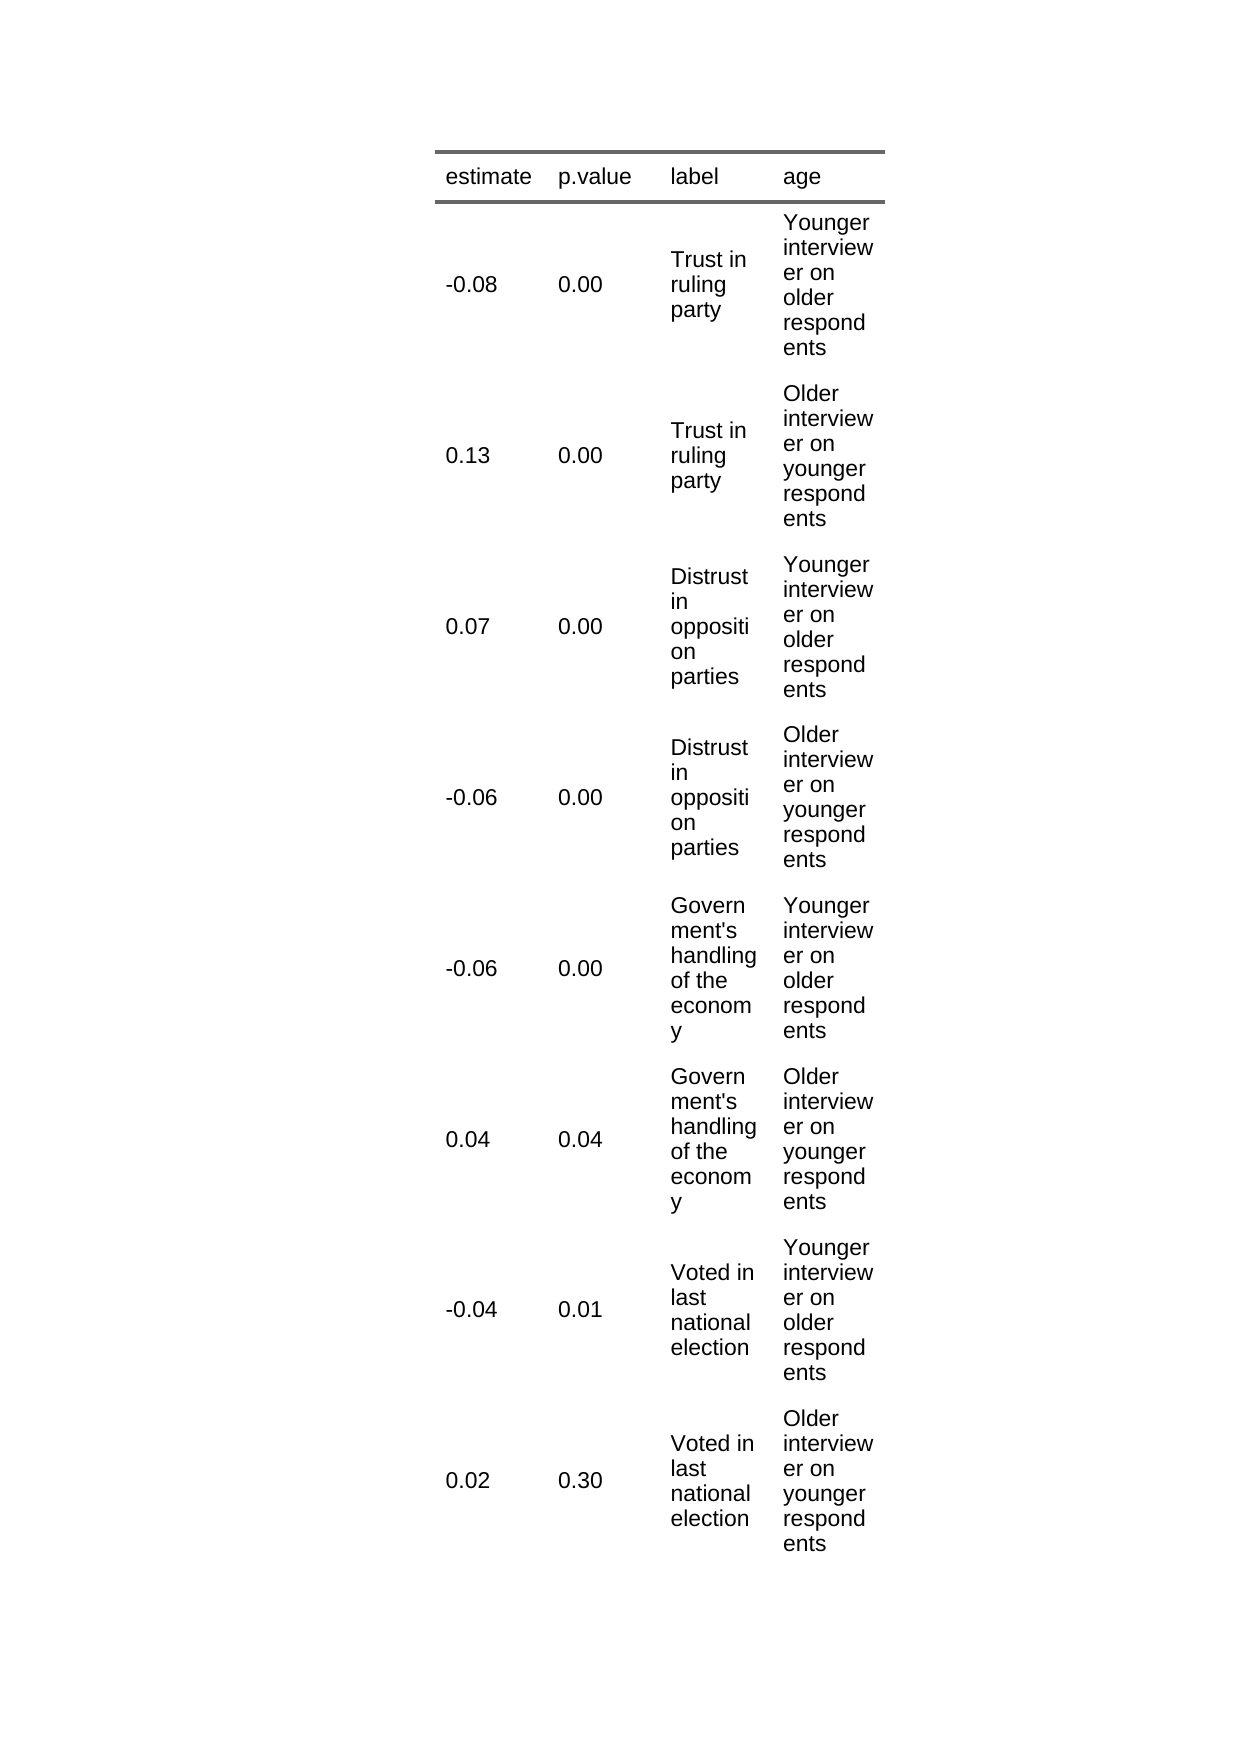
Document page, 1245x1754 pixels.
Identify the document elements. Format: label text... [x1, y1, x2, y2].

table_cell Trust in ruling party [660, 371, 772, 542]
table_cell Older interviewer on younger respondents [773, 1396, 885, 1567]
table_cell Younger interviewer on older respondents [773, 1225, 885, 1396]
table_cell 0.02 [435, 1396, 547, 1567]
table_cell 0.00 [548, 542, 660, 712]
table_cell Younger interviewer on older respondents [773, 883, 885, 1054]
table_cell Younger interviewer on older respondents [773, 542, 885, 712]
table_cell -0.06 [435, 883, 547, 1054]
table_cell 0.01 [548, 1225, 660, 1396]
table_cell Older interviewer on younger respondents [773, 1054, 885, 1225]
table_header age [773, 154, 885, 200]
table_header estimate [435, 154, 547, 200]
table_cell Distrust in opposition parties [660, 713, 772, 883]
table_cell 0.00 [548, 883, 660, 1054]
table_cell Voted in last national election [660, 1396, 772, 1567]
table_cell -0.08 [435, 204, 547, 371]
table_cell -0.04 [435, 1225, 547, 1396]
table_header label [660, 154, 772, 200]
table_cell 0.13 [435, 371, 547, 542]
table_cell Government's handling of the economy [660, 1054, 772, 1225]
table_cell 0.30 [548, 1396, 660, 1567]
table_header p.value [548, 154, 660, 200]
table_cell Older interviewer on younger respondents [773, 371, 885, 542]
table_cell Older interviewer on younger respondents [773, 713, 885, 883]
table_cell 0.04 [548, 1054, 660, 1225]
table_cell -0.06 [435, 713, 547, 883]
table_cell Younger interviewer on older respondents [773, 204, 885, 371]
table_cell Trust in ruling party [660, 204, 772, 371]
table_cell 0.07 [435, 542, 547, 712]
table_cell 0.00 [548, 204, 660, 371]
table_cell 0.00 [548, 713, 660, 883]
table_cell Government's handling of the economy [660, 883, 772, 1054]
table_cell Distrust in opposition parties [660, 542, 772, 712]
table_cell 0.00 [548, 371, 660, 542]
table_cell Voted in last national election [660, 1225, 772, 1396]
table_cell 0.04 [435, 1054, 547, 1225]
